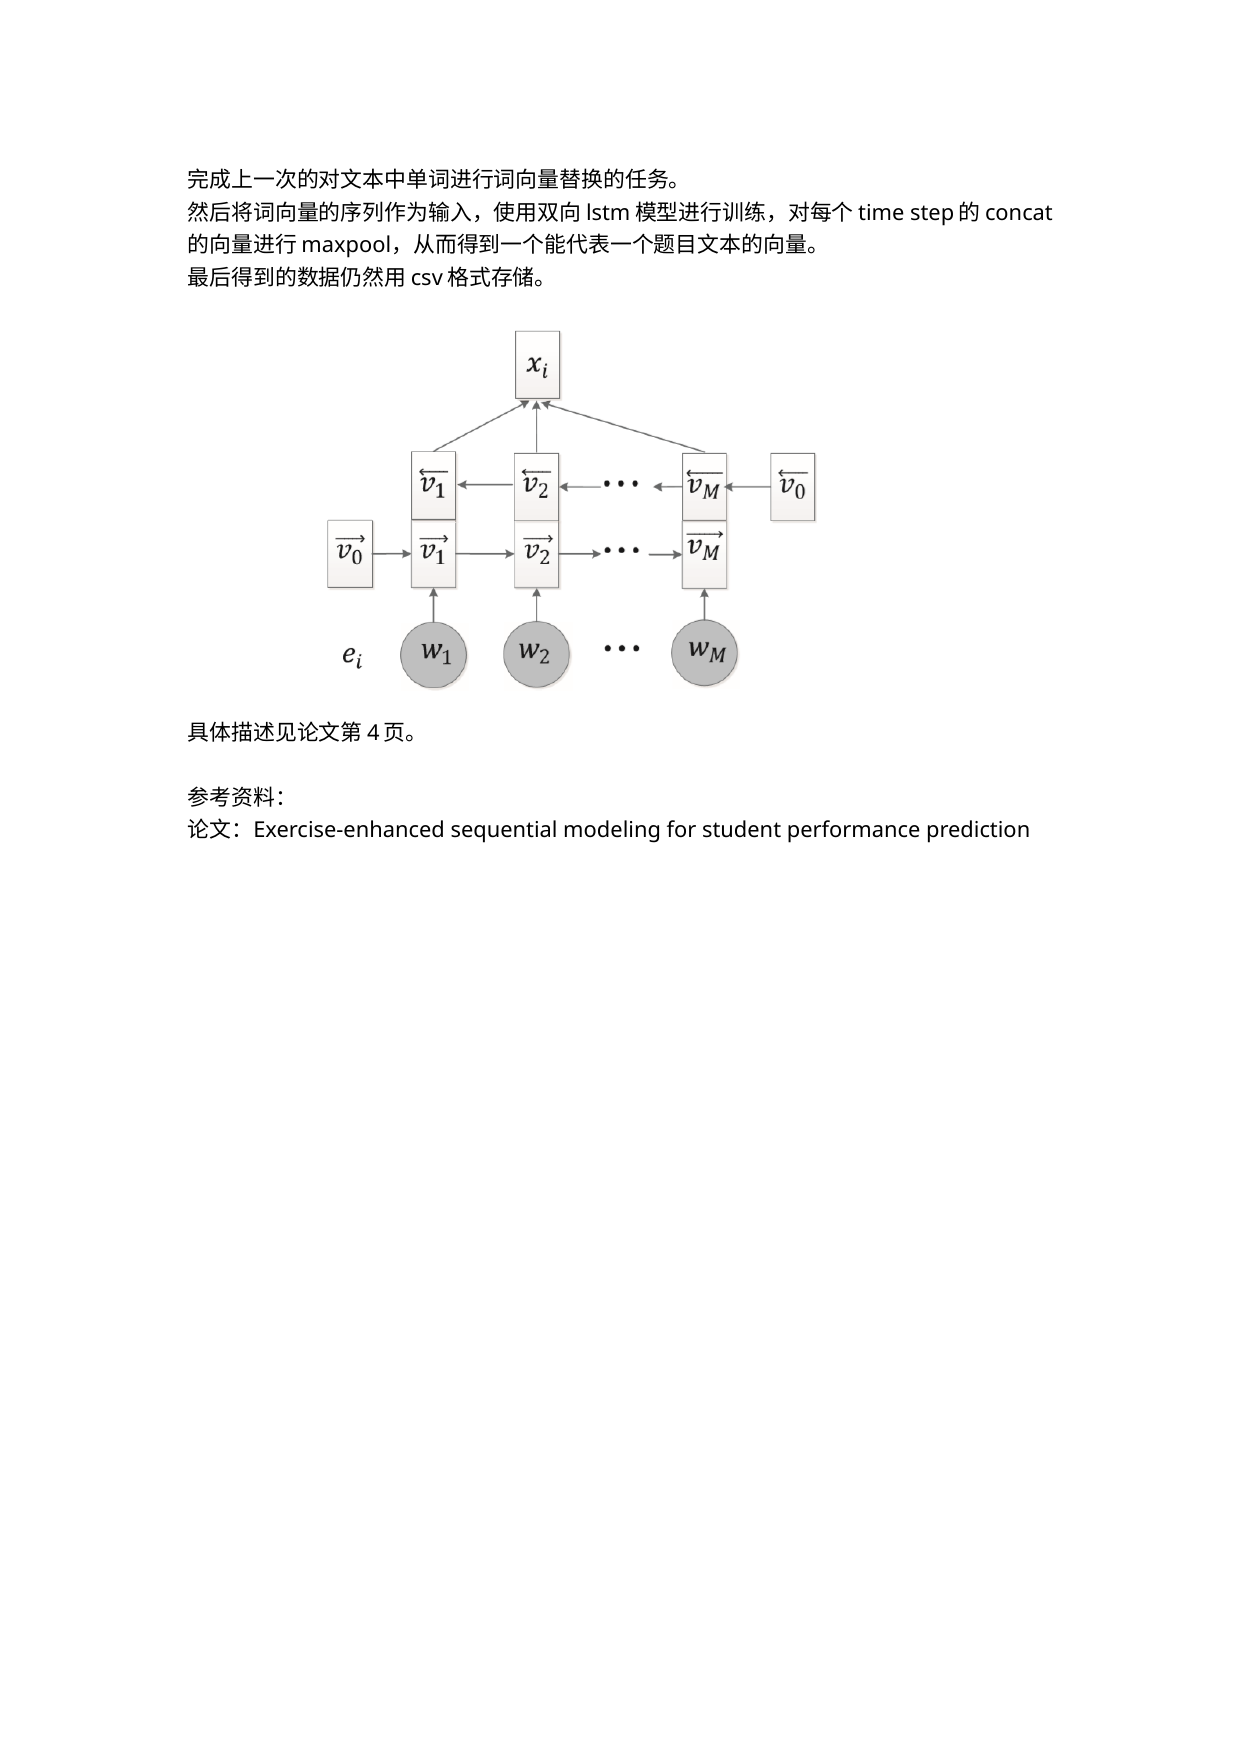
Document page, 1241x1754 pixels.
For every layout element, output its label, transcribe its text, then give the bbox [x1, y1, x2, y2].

text 然后将词向量的序列作为输入，使用双向lstm模型进行训练，对每个time step的concat的向量进行maxpool，从而得到一个能代表一个题目文本的向量。 [187, 194, 1053, 259]
text 最后得到的数据仍然用csv格式存储。 [187, 259, 1053, 292]
text 论文：Exercise-enhanced sequential modeling for student performance prediction [187, 812, 1053, 844]
text 完成上一次的对文本中单词进行词向量替换的任务。 [187, 162, 1053, 194]
text 具体描述见论文第4页。 [187, 714, 1053, 747]
text 参考资料： [187, 779, 1053, 812]
